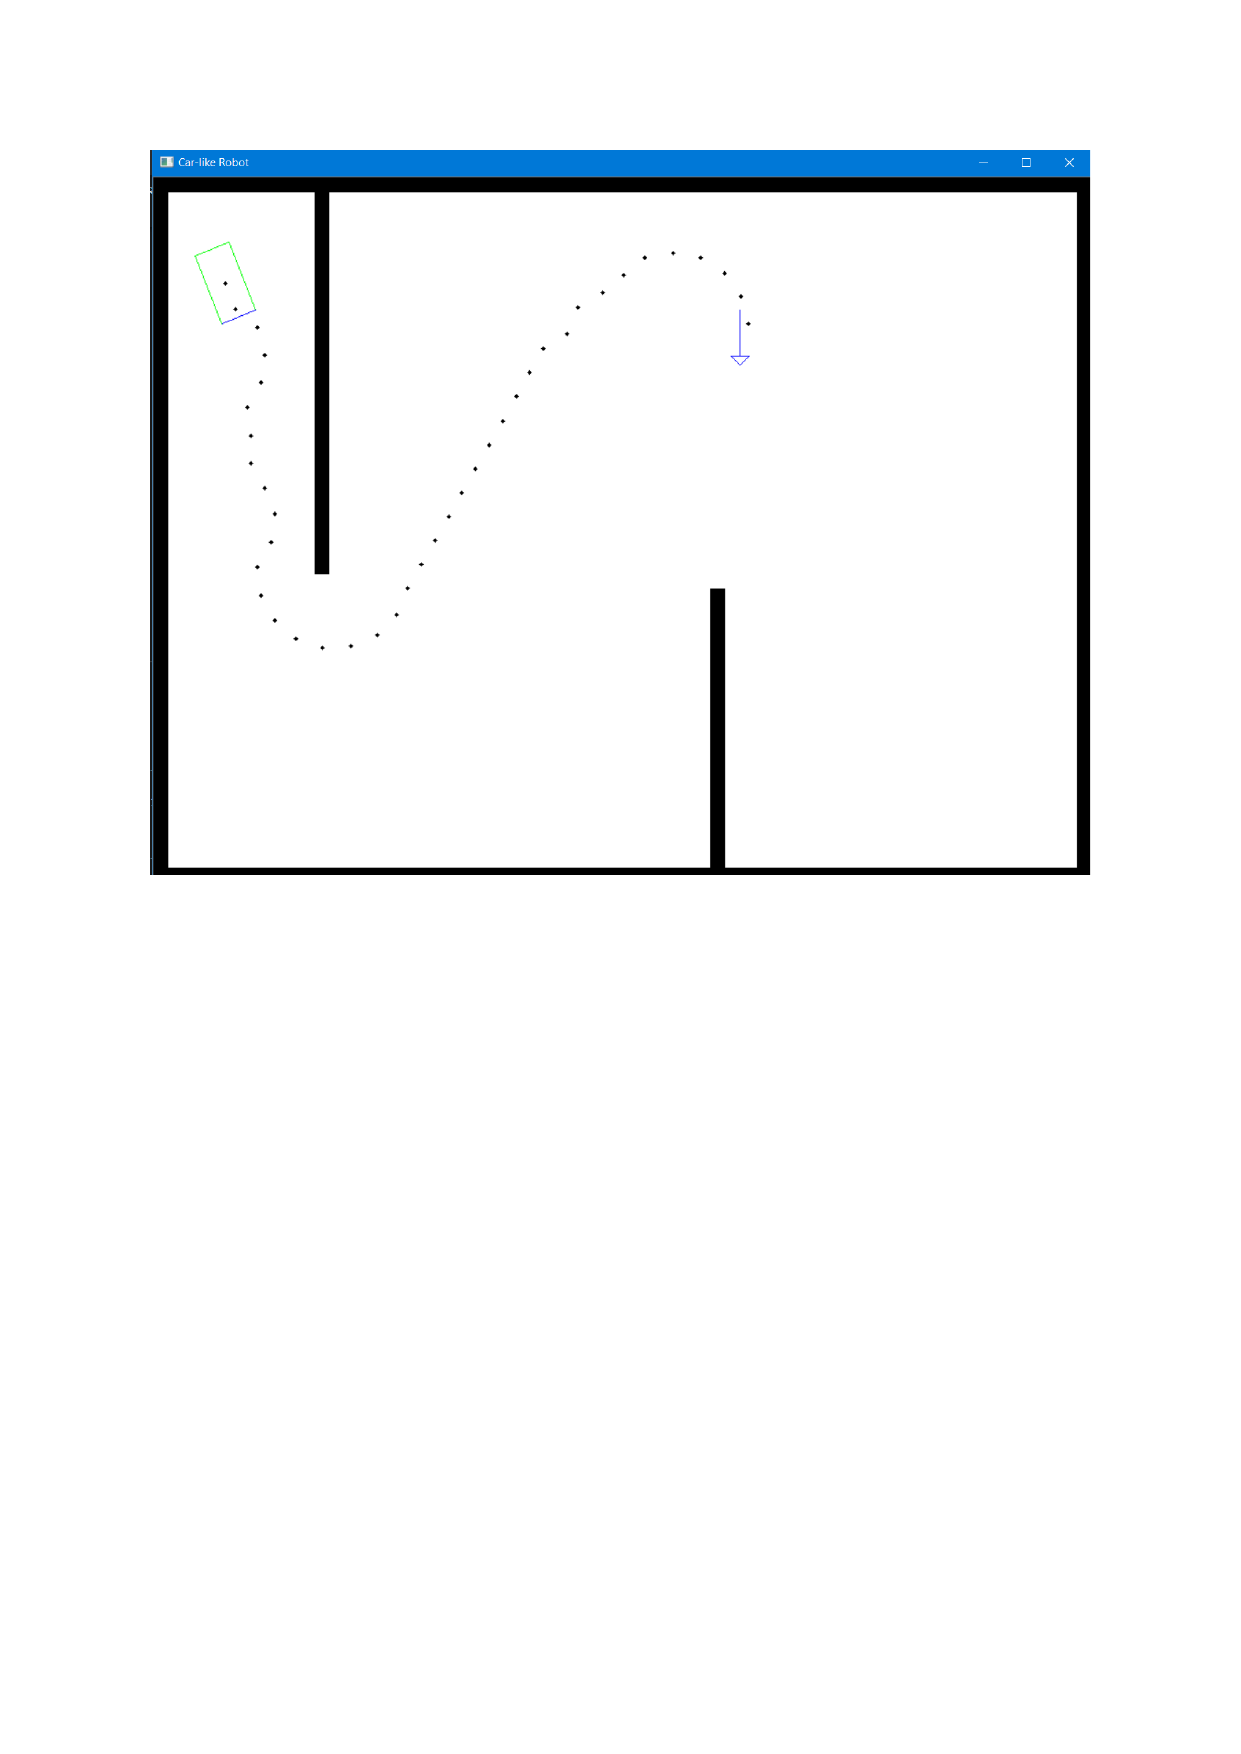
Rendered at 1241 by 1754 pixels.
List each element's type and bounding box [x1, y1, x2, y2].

picture [150, 150, 1091, 875]
